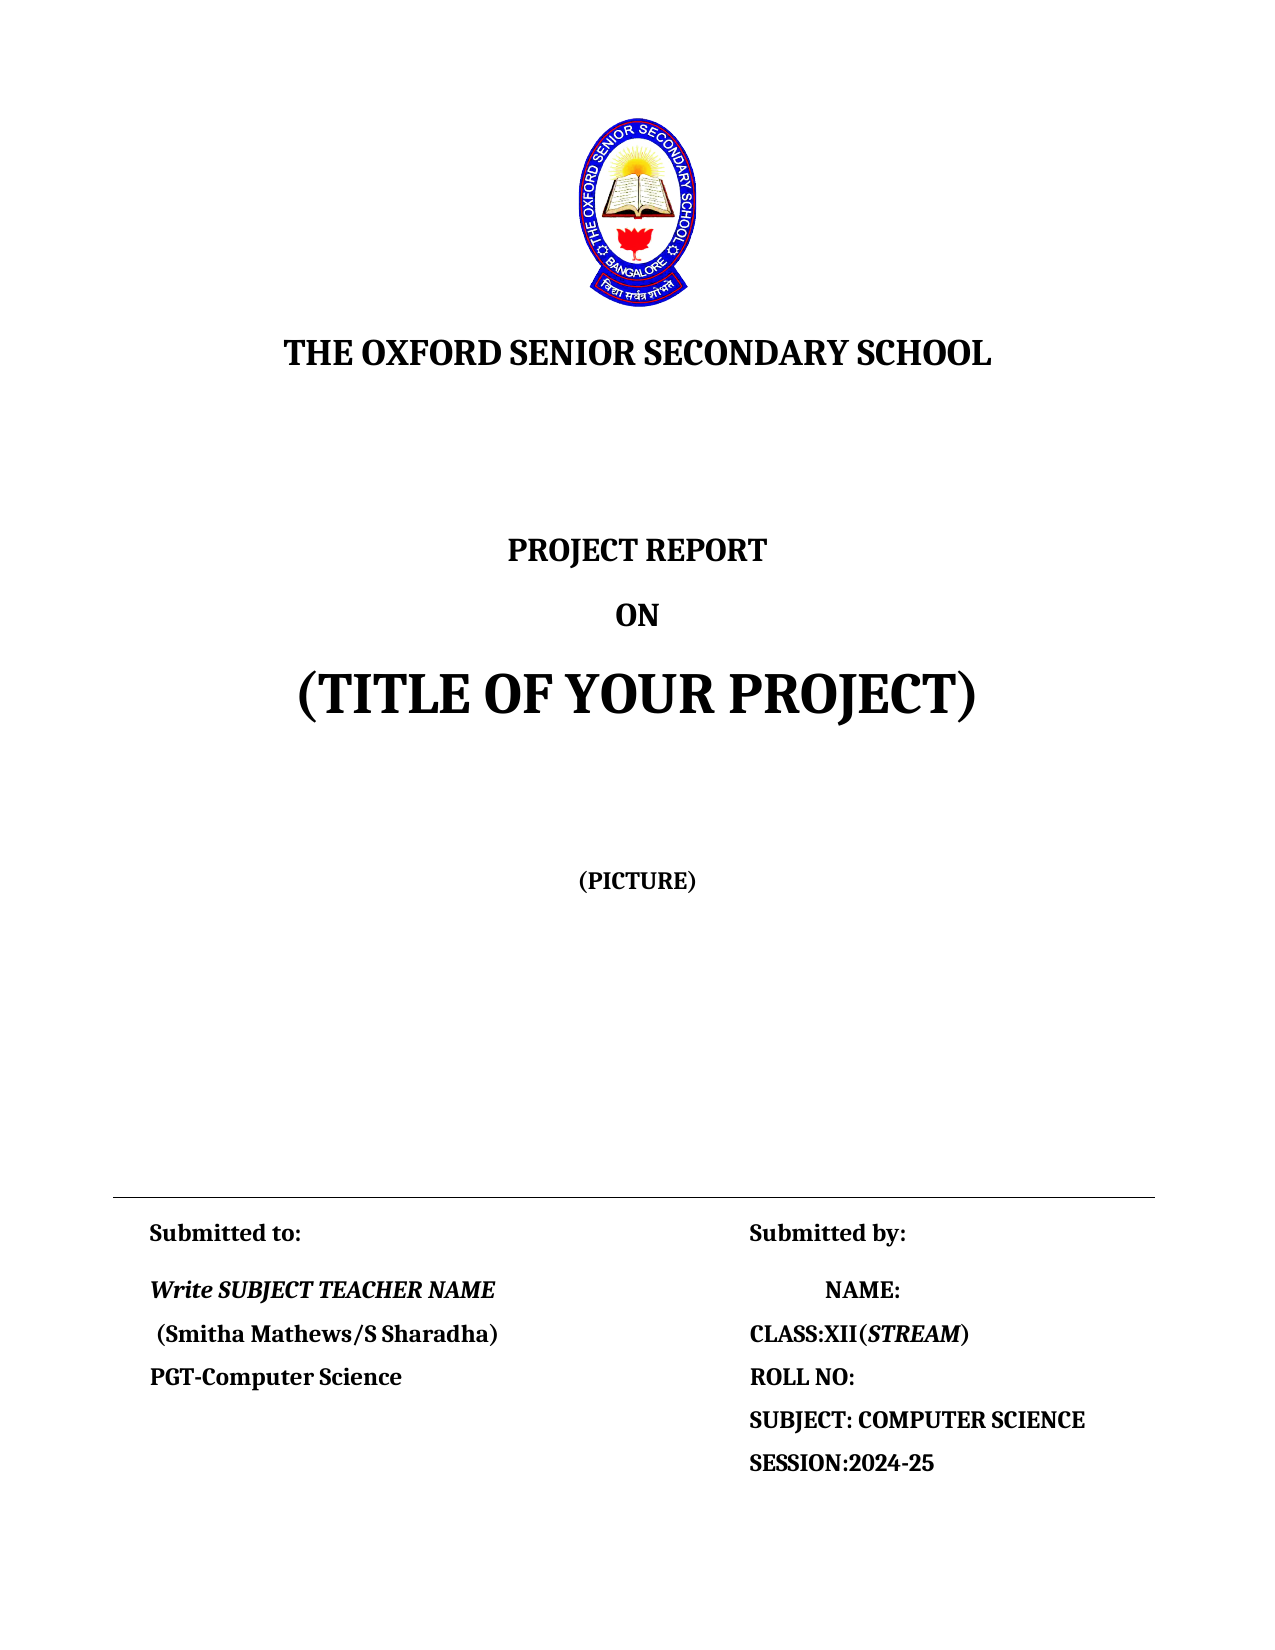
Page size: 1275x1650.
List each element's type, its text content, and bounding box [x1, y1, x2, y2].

text PGT-Computer Science ROLL NO: [150, 1363, 1125, 1391]
picture [578, 118, 697, 307]
text PROJECT REPORT [150, 532, 1125, 570]
text SUBJECT: COMPUTER SCIENCE [150, 1406, 1125, 1434]
text (TITLE OF YOUR PROJECT) [150, 661, 1125, 728]
text ON [150, 596, 1125, 635]
text Write SUBJECT TEACHER NAME NAME: [150, 1276, 1125, 1305]
text (Smitha Mathews/S Sharadha) CLASS:XII(STREAM) [150, 1319, 1125, 1348]
text (PICTURE) [150, 867, 1125, 896]
text Submitted to: Submitted by: [150, 1219, 1125, 1248]
text SESSION:2024-25 [150, 1449, 1125, 1478]
text THE OXFORD SENIOR SECONDARY SCHOOL [150, 331, 1125, 374]
